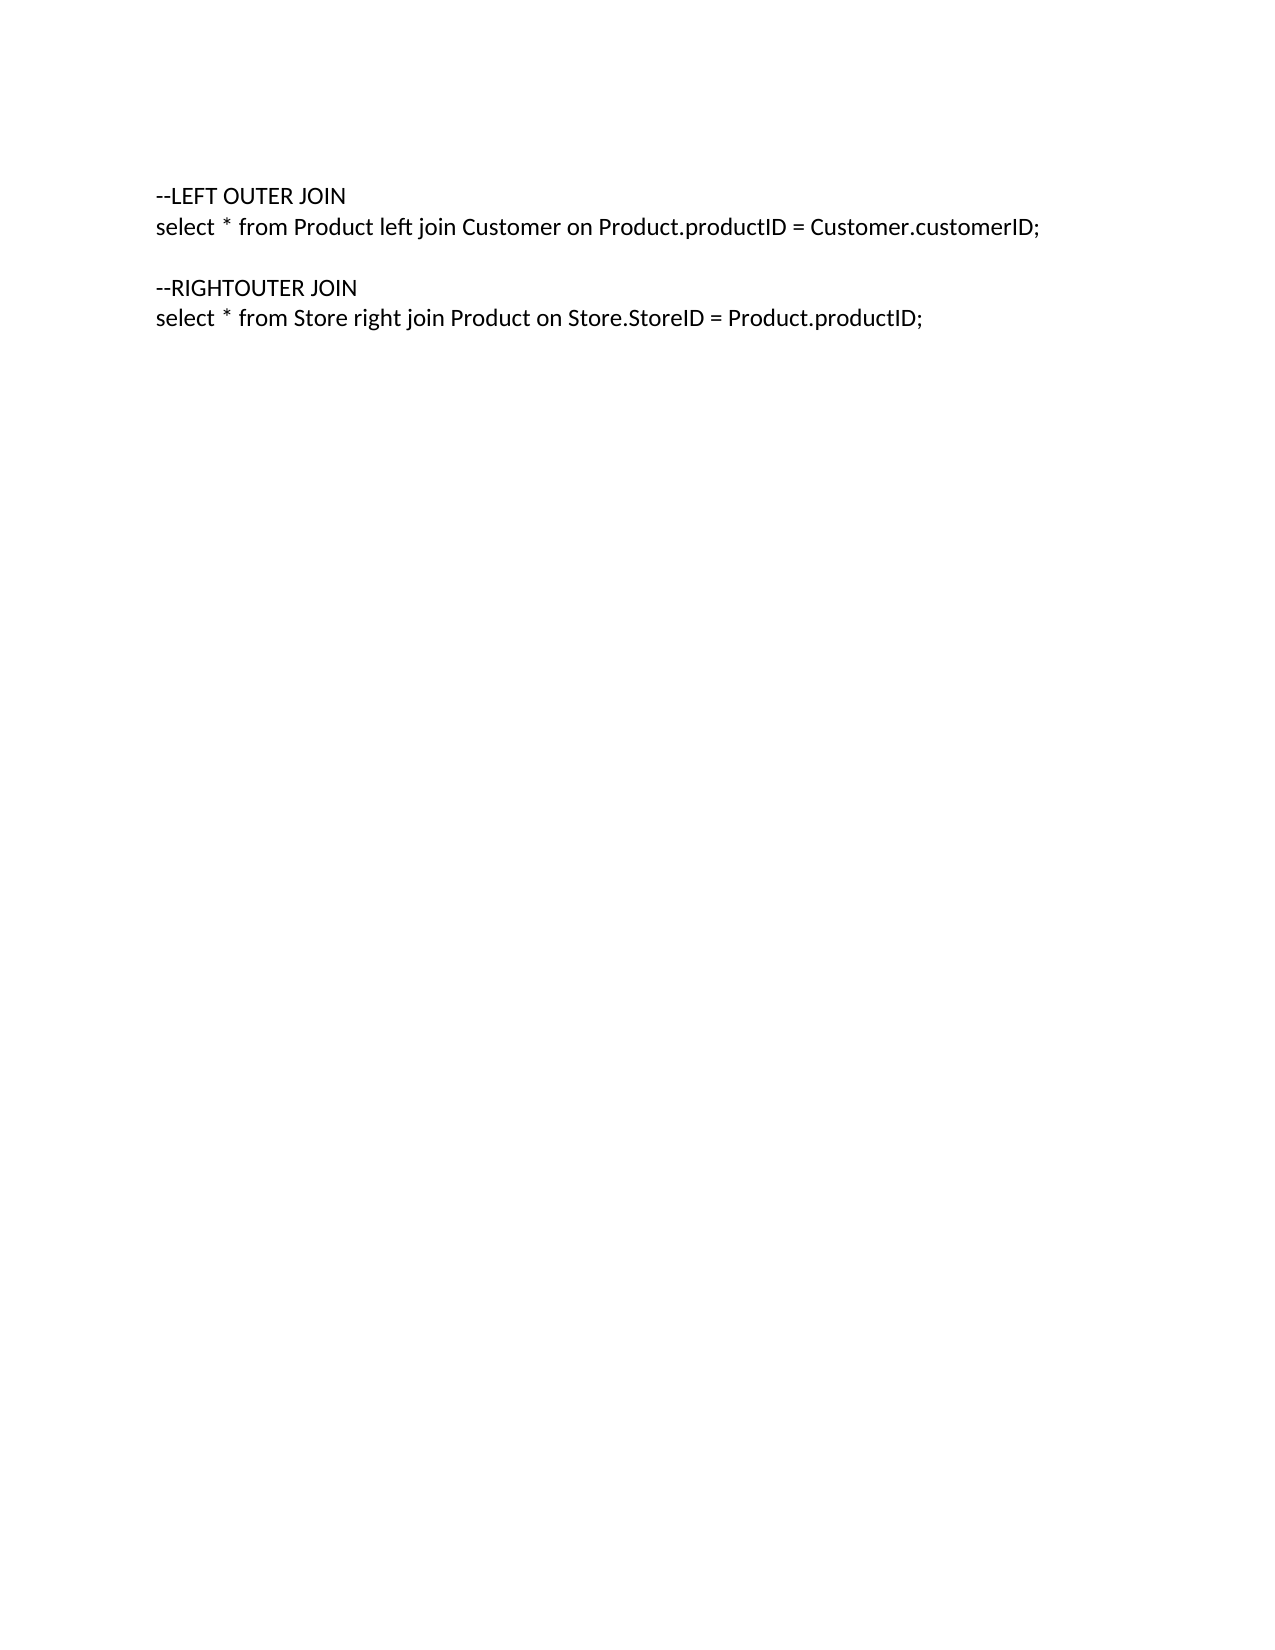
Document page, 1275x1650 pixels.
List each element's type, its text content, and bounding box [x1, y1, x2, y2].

text --RIGHTOUTER JOIN [150, 272, 1125, 303]
text --LEFT OUTER JOIN [150, 181, 1125, 211]
text select * from Store right join Product on Store.StoreID = Product.productID; [150, 303, 1125, 333]
text select * from Product left join Customer on Product.productID = Customer.customerID; [150, 211, 1125, 242]
